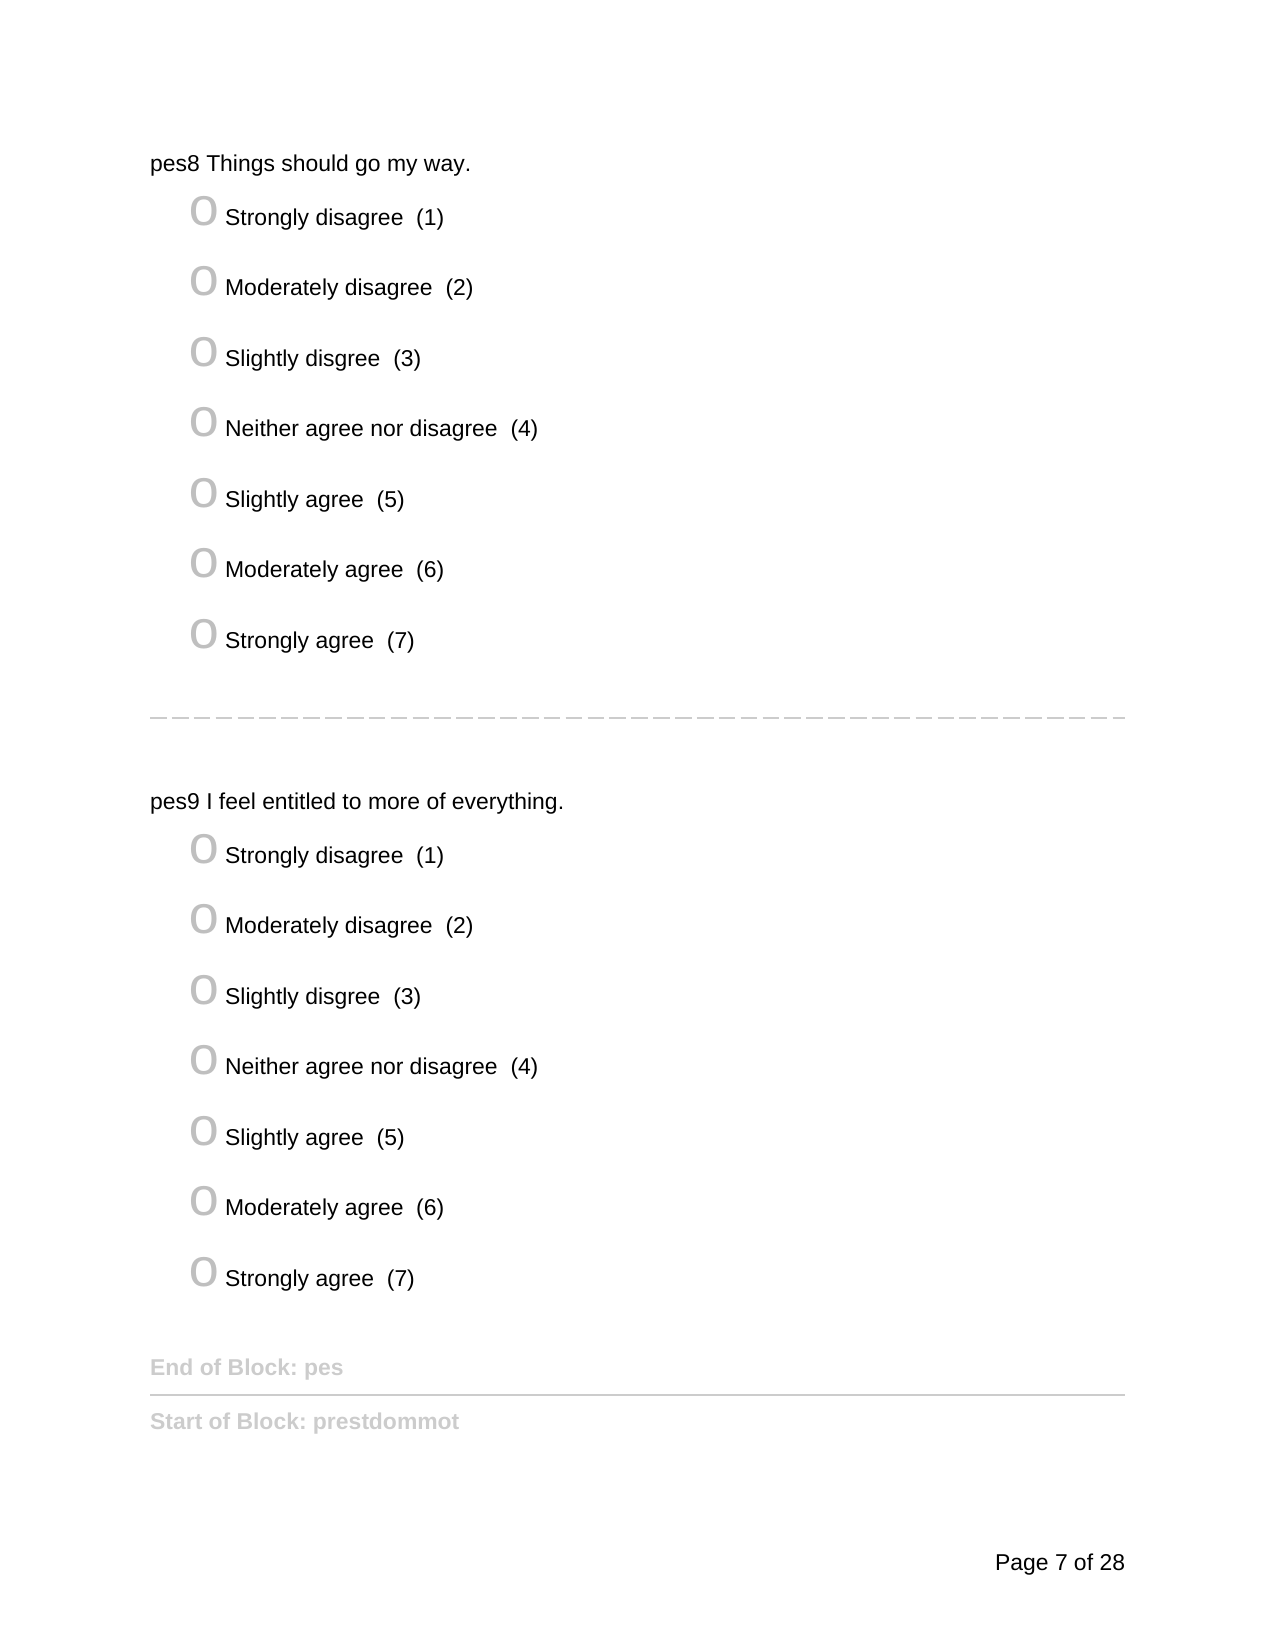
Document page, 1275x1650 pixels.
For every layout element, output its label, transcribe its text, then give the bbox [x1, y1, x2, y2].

list Slightly disgree (3) [187, 321, 1125, 383]
list Moderately agree (6) [187, 1171, 1125, 1232]
list Slightly disgree (3) [187, 959, 1125, 1020]
list Neither agree nor disagree (4) [187, 392, 1125, 453]
list Moderately disagree (2) [187, 888, 1125, 950]
list Moderately disagree (2) [187, 251, 1125, 312]
list Strongly agree (7) [187, 603, 1125, 665]
list Strongly agree (7) [187, 1241, 1125, 1302]
list Strongly disagree (1) [187, 180, 1125, 242]
text pes8 Things should go my way. [150, 150, 1125, 176]
text Start of Block: prestdommot [150, 1408, 1125, 1435]
list Neither agree nor disagree (4) [187, 1029, 1125, 1091]
list Moderately agree (6) [187, 533, 1125, 594]
list Strongly disagree (1) [187, 818, 1125, 879]
text pes9 I feel entitled to more of everything. [150, 788, 1125, 814]
list Slightly agree (5) [187, 462, 1125, 524]
list Slightly agree (5) [187, 1100, 1125, 1161]
text End of Block: pes [150, 1354, 1125, 1381]
